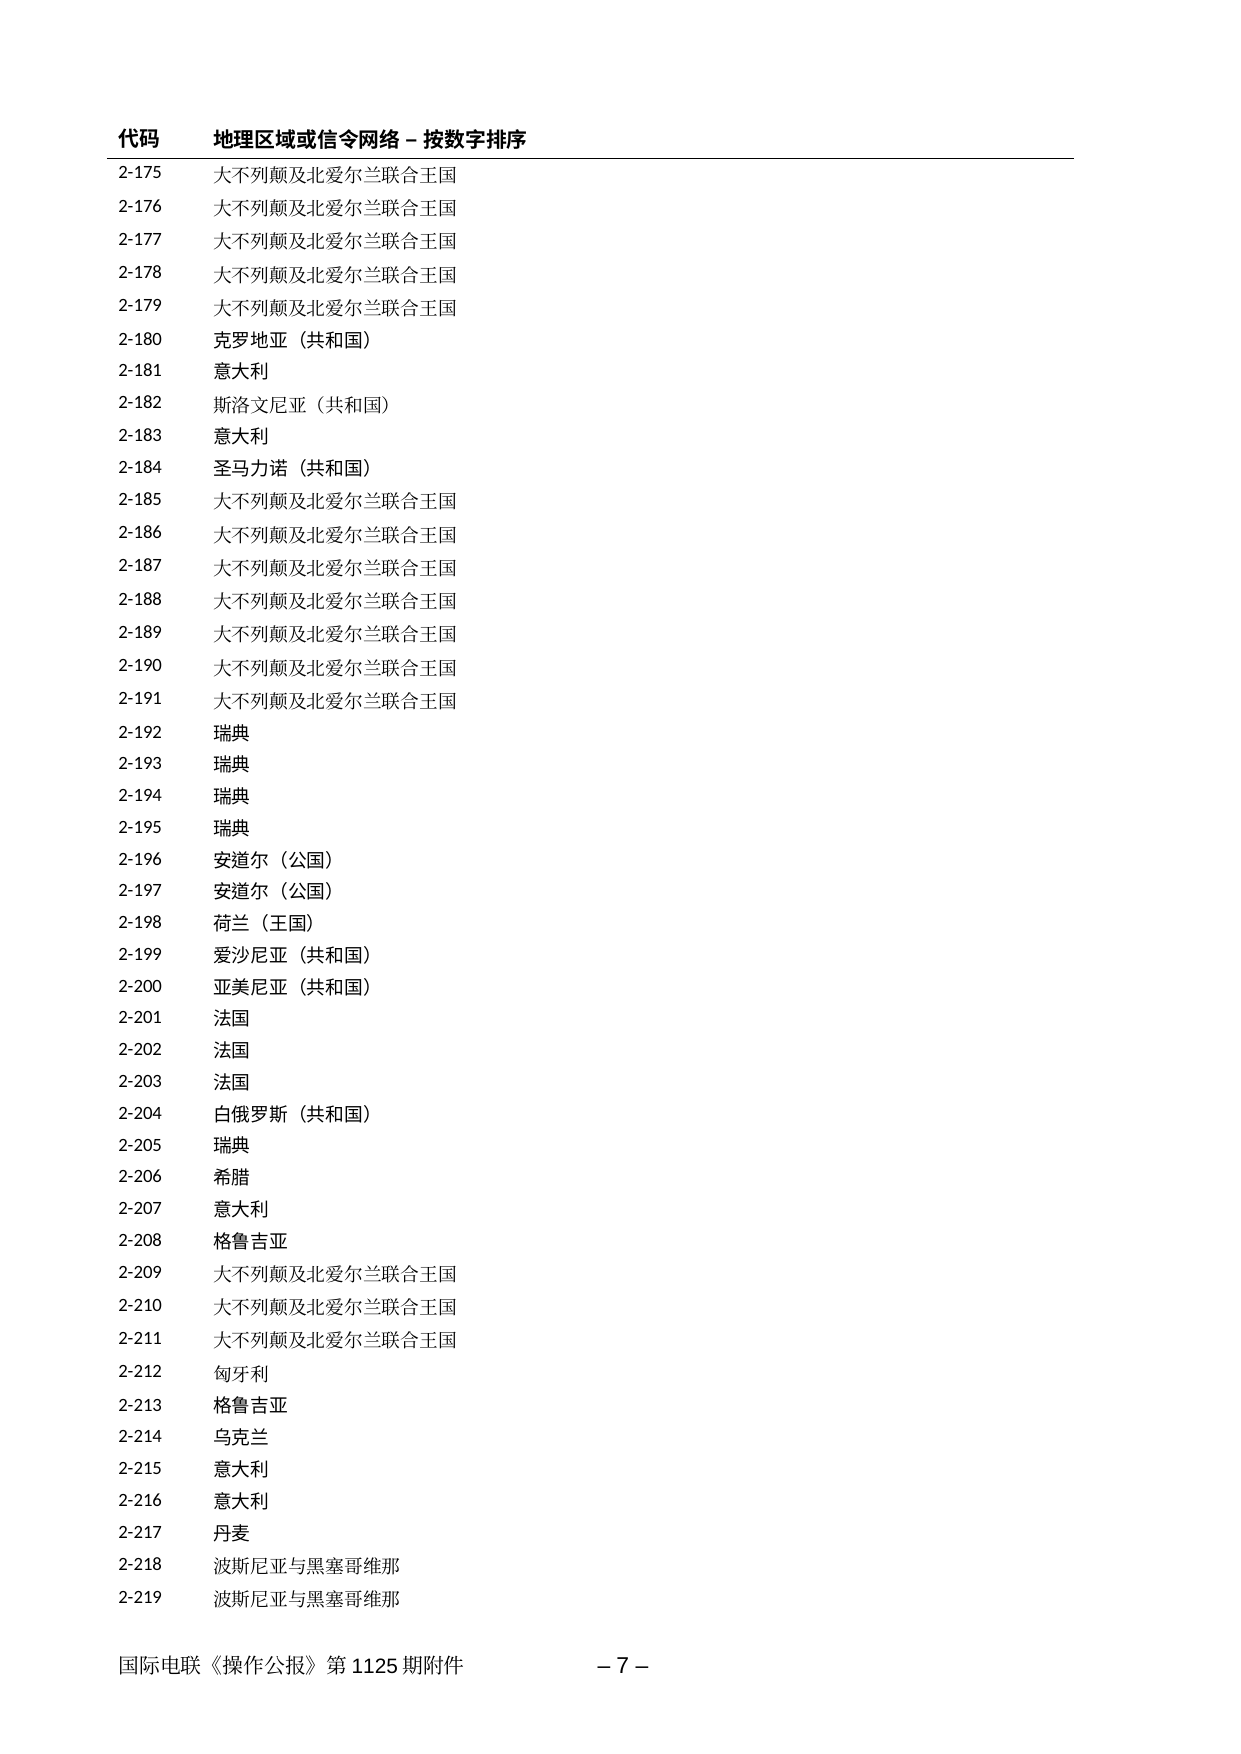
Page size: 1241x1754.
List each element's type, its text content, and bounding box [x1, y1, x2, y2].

table_cell 大不列颠及北爱尔兰联合王国 [202, 1323, 1074, 1356]
table_cell 2-218 [107, 1549, 202, 1582]
table_cell 匈牙利 [202, 1356, 1074, 1390]
table_cell 法国 [202, 1003, 1074, 1034]
table_cell 2-212 [107, 1356, 202, 1390]
table_cell 2-179 [107, 291, 202, 324]
table_cell 瑞典 [202, 749, 1074, 780]
table_cell 2-191 [107, 684, 202, 717]
table_cell 大不列颠及北爱尔兰联合王国 [202, 684, 1074, 717]
table_cell 2-184 [107, 452, 202, 484]
table_cell 意大利 [202, 1453, 1074, 1485]
table_cell 2-203 [107, 1066, 202, 1098]
table_cell 爱沙尼亚（共和国） [202, 939, 1074, 971]
table_cell 大不列颠及北爱尔兰联合王国 [202, 650, 1074, 683]
table_cell 2-200 [107, 971, 202, 1003]
table_cell 白俄罗斯（共和国） [202, 1098, 1074, 1130]
table_cell 瑞典 [202, 717, 1074, 748]
table_cell 2-181 [107, 356, 202, 387]
table_cell 波斯尼亚与黑塞哥维那 [202, 1549, 1074, 1582]
table_cell 荷兰（王国） [202, 907, 1074, 939]
table_cell 2-213 [107, 1390, 202, 1421]
table_cell 2-180 [107, 324, 202, 356]
table_cell 意大利 [202, 1193, 1074, 1225]
table_cell 大不列颠及北爱尔兰联合王国 [202, 551, 1074, 584]
table_cell 2-198 [107, 907, 202, 939]
table_cell 2-211 [107, 1323, 202, 1356]
table_cell 意大利 [202, 1485, 1074, 1517]
table_cell 2-188 [107, 584, 202, 617]
table_cell 2-196 [107, 844, 202, 876]
table_cell 2-206 [107, 1161, 202, 1193]
table_cell 2-214 [107, 1421, 202, 1453]
table_cell 2-182 [107, 387, 202, 421]
table_cell 2-189 [107, 617, 202, 650]
table_cell 2-183 [107, 421, 202, 452]
table_header 地理区域或信令网络 – 按数字排序 [202, 118, 1074, 158]
table_cell 2-219 [107, 1582, 202, 1615]
table_cell 大不列颠及北爱尔兰联合王国 [202, 584, 1074, 617]
table_cell 2-178 [107, 257, 202, 291]
table_cell 2-176 [107, 191, 202, 224]
table_cell 2-210 [107, 1290, 202, 1323]
table_cell 2-207 [107, 1193, 202, 1225]
table_cell 2-194 [107, 780, 202, 812]
table_cell 大不列颠及北爱尔兰联合王国 [202, 484, 1074, 517]
table_cell 2-216 [107, 1485, 202, 1517]
table_header 代码 [107, 118, 202, 158]
table_cell 意大利 [202, 421, 1074, 452]
table_cell 波斯尼亚与黑塞哥维那 [202, 1582, 1074, 1615]
table_cell 2-195 [107, 812, 202, 844]
table_cell 大不列颠及北爱尔兰联合王国 [202, 291, 1074, 324]
table_cell 2-199 [107, 939, 202, 971]
table_cell 大不列颠及北爱尔兰联合王国 [202, 257, 1074, 291]
table_cell 大不列颠及北爱尔兰联合王国 [202, 224, 1074, 257]
table_cell 2-185 [107, 484, 202, 517]
table_cell 法国 [202, 1066, 1074, 1098]
table_cell 2-177 [107, 224, 202, 257]
table_cell 大不列颠及北爱尔兰联合王国 [202, 517, 1074, 551]
table_cell 2-205 [107, 1130, 202, 1161]
table_cell 法国 [202, 1034, 1074, 1066]
table_cell 2-215 [107, 1453, 202, 1485]
table_cell 格鲁吉亚 [202, 1225, 1074, 1257]
table_cell 瑞典 [202, 812, 1074, 844]
table_cell 2-217 [107, 1517, 202, 1548]
table_cell 2-201 [107, 1003, 202, 1034]
table_cell 大不列颠及北爱尔兰联合王国 [202, 191, 1074, 224]
table_cell 乌克兰 [202, 1421, 1074, 1453]
table_cell 格鲁吉亚 [202, 1390, 1074, 1421]
table_cell 克罗地亚（共和国） [202, 324, 1074, 356]
table_cell 斯洛文尼亚（共和国） [202, 387, 1074, 421]
table_cell 大不列颠及北爱尔兰联合王国 [202, 159, 1074, 191]
table_cell 圣马力诺（共和国） [202, 452, 1074, 484]
table_cell 2-192 [107, 717, 202, 748]
table_cell 安道尔（公国） [202, 844, 1074, 876]
table_cell 2-209 [107, 1257, 202, 1290]
table_cell 希腊 [202, 1161, 1074, 1193]
table_cell 2-175 [107, 159, 202, 191]
table_cell 2-193 [107, 749, 202, 780]
table_cell 2-187 [107, 551, 202, 584]
table_cell 大不列颠及北爱尔兰联合王国 [202, 1290, 1074, 1323]
table_cell 2-197 [107, 876, 202, 907]
table_cell 2-208 [107, 1225, 202, 1257]
table_cell 丹麦 [202, 1517, 1074, 1548]
table_cell 2-202 [107, 1034, 202, 1066]
table_cell 大不列颠及北爱尔兰联合王国 [202, 617, 1074, 650]
table_cell 2-190 [107, 650, 202, 683]
table_cell 瑞典 [202, 780, 1074, 812]
table_cell 大不列颠及北爱尔兰联合王国 [202, 1257, 1074, 1290]
table_cell 2-204 [107, 1098, 202, 1130]
table_cell 2-186 [107, 517, 202, 551]
table_cell 亚美尼亚（共和国） [202, 971, 1074, 1003]
table_cell 瑞典 [202, 1130, 1074, 1161]
table_cell 安道尔（公国） [202, 876, 1074, 907]
table_cell 意大利 [202, 356, 1074, 387]
